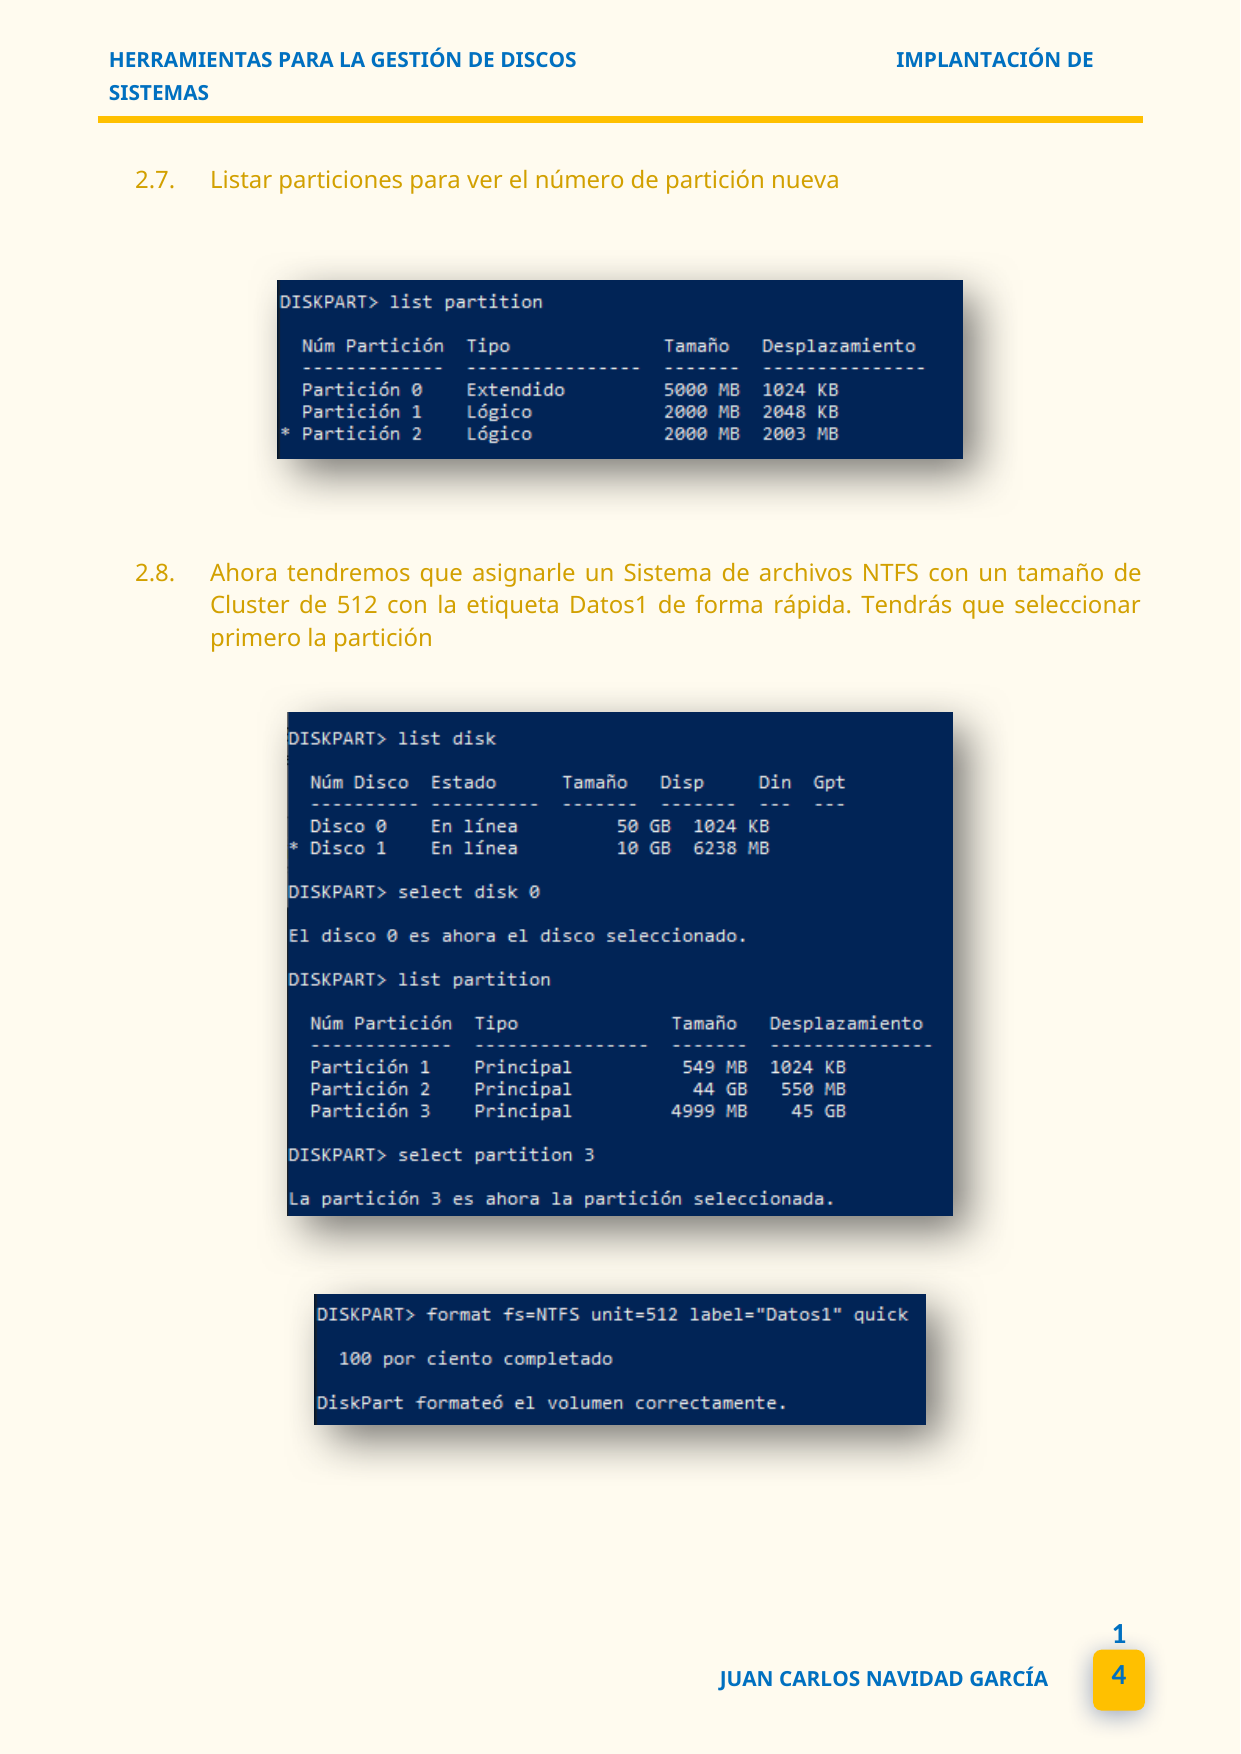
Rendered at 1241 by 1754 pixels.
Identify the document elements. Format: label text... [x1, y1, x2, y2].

picture [314, 1294, 926, 1425]
list Ahora tendremos que asignarle un Sistema de archivos NTFS con un tamaño de Cluster de 512 con la etiqueta Datos1 de forma rápida. Tendrás que seleccionar primero la partición [135, 556, 1143, 653]
picture [287, 712, 953, 1216]
picture [277, 280, 963, 459]
list Listar particiones para ver el número de partición nueva [135, 163, 1143, 196]
